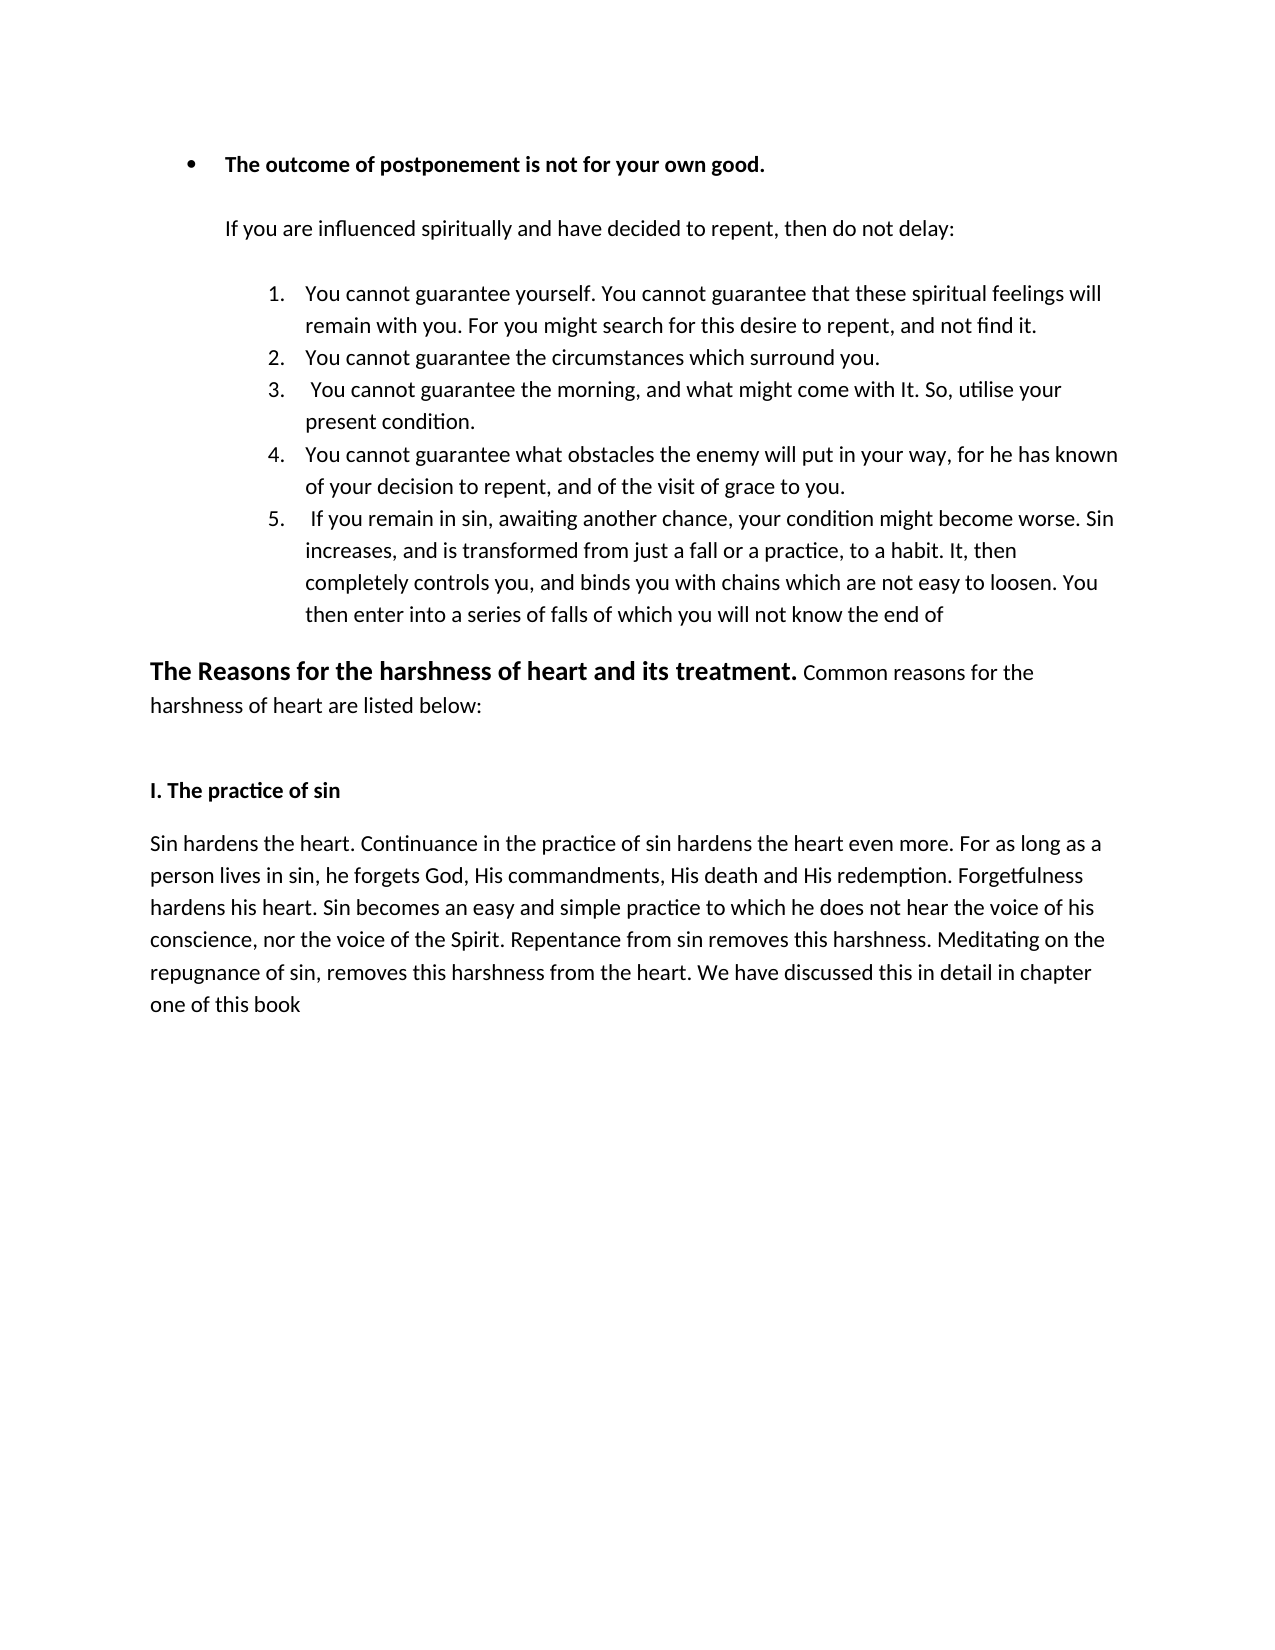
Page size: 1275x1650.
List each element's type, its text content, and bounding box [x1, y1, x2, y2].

list You cannot guarantee yourself. You cannot guarantee that these spiritual feelings will remain with you. For you might search for this desire to repent, and not find it. [268, 279, 1125, 339]
text The Reasons for the harshness of heart and its treatment. Common reasons for the harshness of heart are listed below: [150, 654, 1125, 751]
list If you are influenced spiritually and have decided to repent, then do not delay: [225, 214, 1125, 242]
text Sin hardens the heart. Continuance in the practice of sin hardens the heart even more. For as long as a person lives in sin, he forgets God, His commandments, His death and His redemption. Forgetfulness hardens his heart. Sin becomes an easy and simple practice to which he does not hear the voice of his conscience, nor the voice of the Spirit. Repentance from sin removes this harshness. Meditating on the repugnance of sin, removes this harshness from the heart. We have discussed this in detail in chapter one of this book [150, 829, 1125, 1018]
list You cannot guarantee the morning, and what might come with It. So, utilise your present condition. [268, 375, 1125, 436]
list You cannot guarantee what obstacles the enemy will put in your way, for he has known of your decision to repent, and of the visit of grace to you. [268, 440, 1125, 500]
list The outcome of postponement is not for your own good. [187, 150, 1125, 178]
list You cannot guarantee the circumstances which surround you. [268, 343, 1125, 371]
text I. The practice of sin [150, 776, 1125, 804]
list If you remain in sin, awaiting another chance, your condition might become worse. Sin increases, and is transformed from just a fall or a practice, to a habit. It, then completely controls you, and binds you with chains which are not easy to loosen. You then enter into a series of falls of which you will not know the end of [268, 504, 1125, 629]
